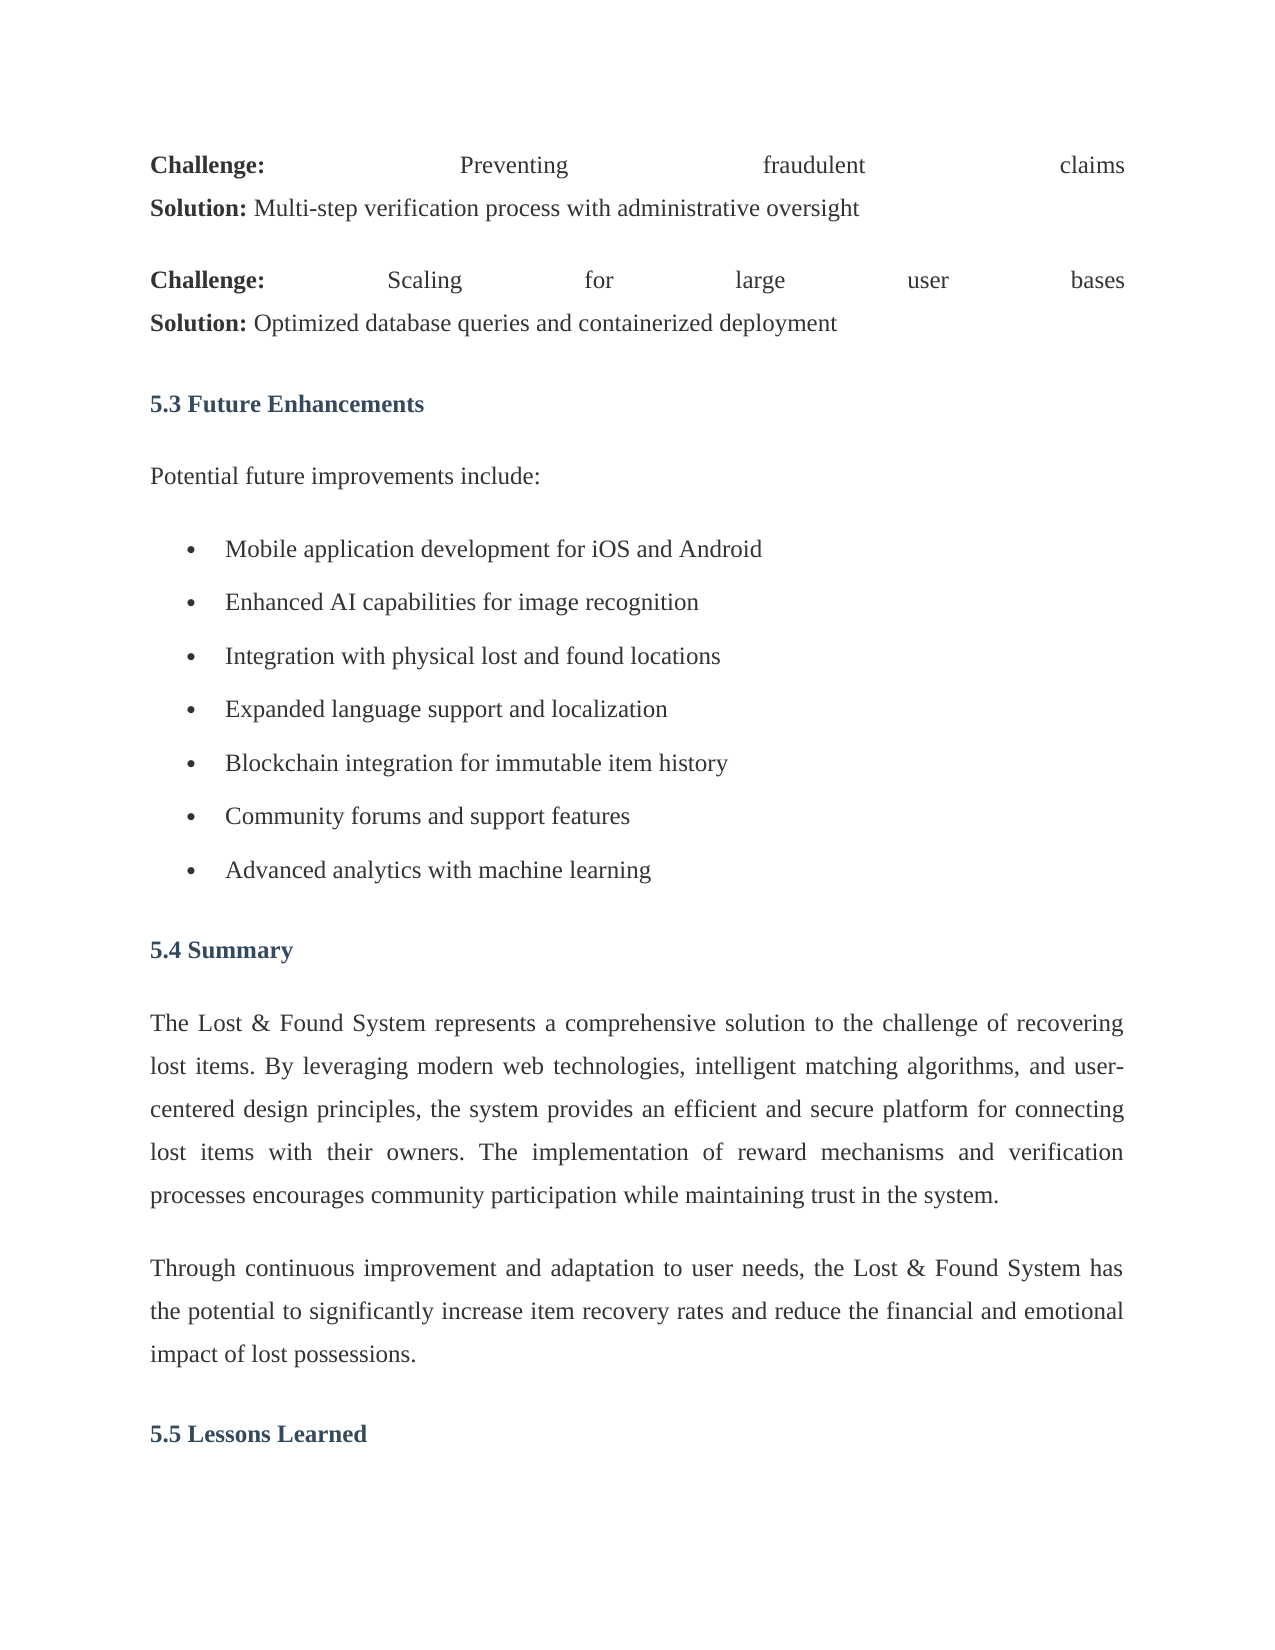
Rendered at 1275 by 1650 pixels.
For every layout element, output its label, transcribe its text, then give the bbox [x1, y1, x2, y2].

list Blockchain integration for immutable item history [187, 748, 1125, 777]
text Challenge: Scaling for large user bases Solution: Optimized database queries and containerized deployment [150, 265, 1125, 337]
list Enhanced AI capabilities for image recognition [187, 587, 1125, 616]
text Through continuous improvement and adaptation to user needs, the Lost & Found System has the potential to significantly increase item recovery rates and reduce the financial and emotional impact of lost possessions. [150, 1253, 1125, 1368]
list Expanded language support and localization [187, 694, 1125, 723]
text Challenge: Preventing fraudulent claims Solution: Multi-step verification process with administrative oversight [150, 150, 1125, 222]
subtitle 5.3 Future Enhancements [150, 389, 1125, 418]
list Community forums and support features [187, 801, 1125, 830]
list Mobile application development for iOS and Android [187, 534, 1125, 562]
text The Lost & Found System represents a comprehensive solution to the challenge of recovering lost items. By leveraging modern web technologies, intelligent matching algorithms, and user-centered design principles, the system provides an efficient and secure platform for connecting lost items with their owners. The implementation of reward mechanisms and verification processes encourages community participation while maintaining trust in the system. [150, 1008, 1125, 1209]
subtitle 5.4 Summary [150, 936, 1125, 964]
list Integration with physical lost and found locations [187, 641, 1125, 669]
text Potential future improvements include: [150, 461, 1125, 490]
list Advanced analytics with machine learning [187, 855, 1125, 884]
subtitle 5.5 Lessons Learned [150, 1419, 1125, 1448]
